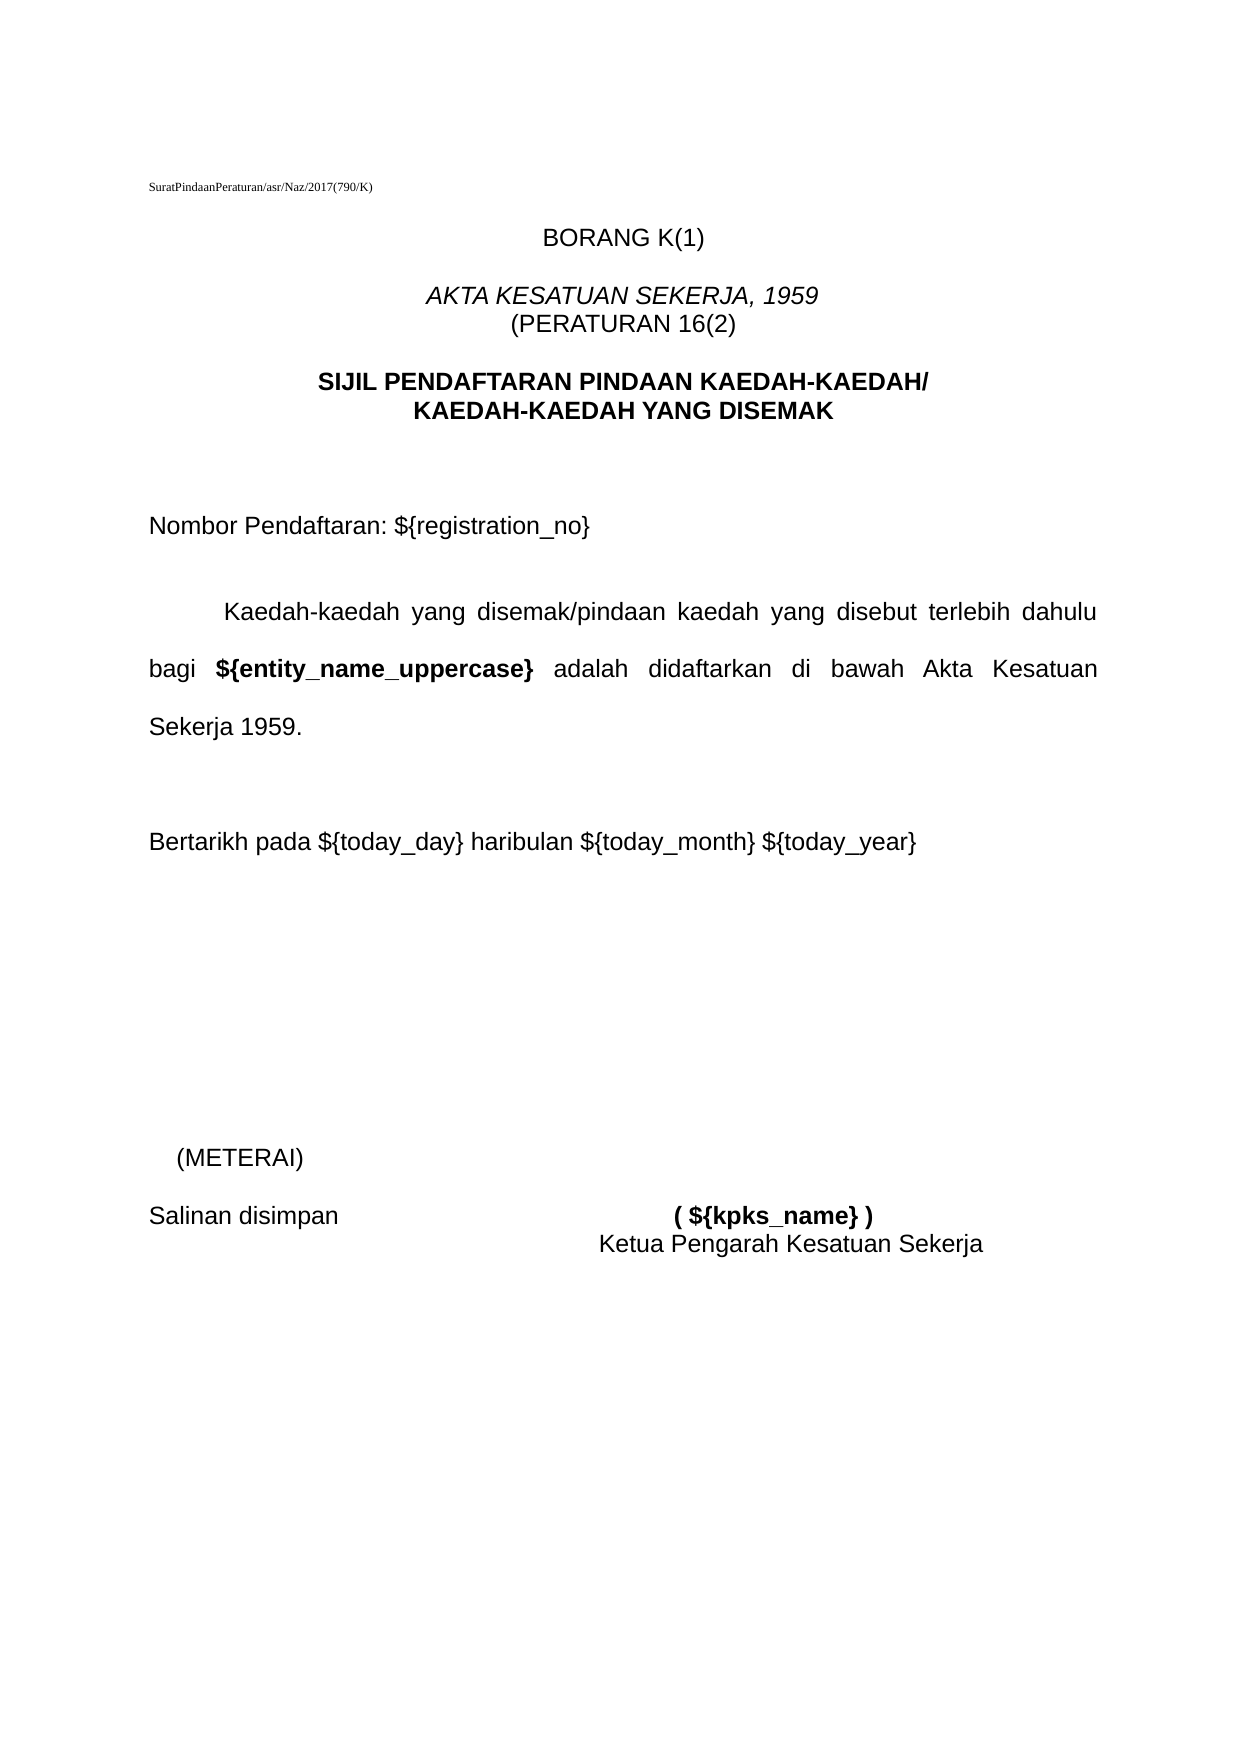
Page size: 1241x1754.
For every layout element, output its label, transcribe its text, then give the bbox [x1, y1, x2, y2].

text BORANG K(1) [148, 223, 1098, 252]
text Kaedah-kaedah yang disemak/pindaan kaedah yang disebut terlebih dahulu bagi ${entity_name_uppercase} adalah didaftarkan di bawah Akta Kesatuan Sekerja 1959. [148, 597, 1098, 741]
text Bertarikh pada ${today_day} haribulan ${today_month} ${today_year} [148, 827, 1098, 856]
text SIJIL PENDAFTARAN PINDAAN KAEDAH-KAEDAH/ [148, 367, 1098, 396]
text (PERATURAN 16(2) [148, 309, 1098, 338]
text Nombor Pendaftaran: ${registration_no} [148, 511, 1098, 539]
text Salinan disimpan ( ${kpks_name} ) [148, 1201, 1098, 1229]
text SuratPindaanPeraturan/asr/Naz/2017(790/K) [148, 180, 1098, 194]
text Ketua Pengarah Kesatuan Sekerja [148, 1229, 1098, 1258]
text AKTA KESATUAN SEKERJA, 1959 [148, 281, 1098, 309]
text (METERAI) [148, 1143, 1098, 1172]
text KAEDAH-KAEDAH YANG DISEMAK [148, 396, 1098, 424]
